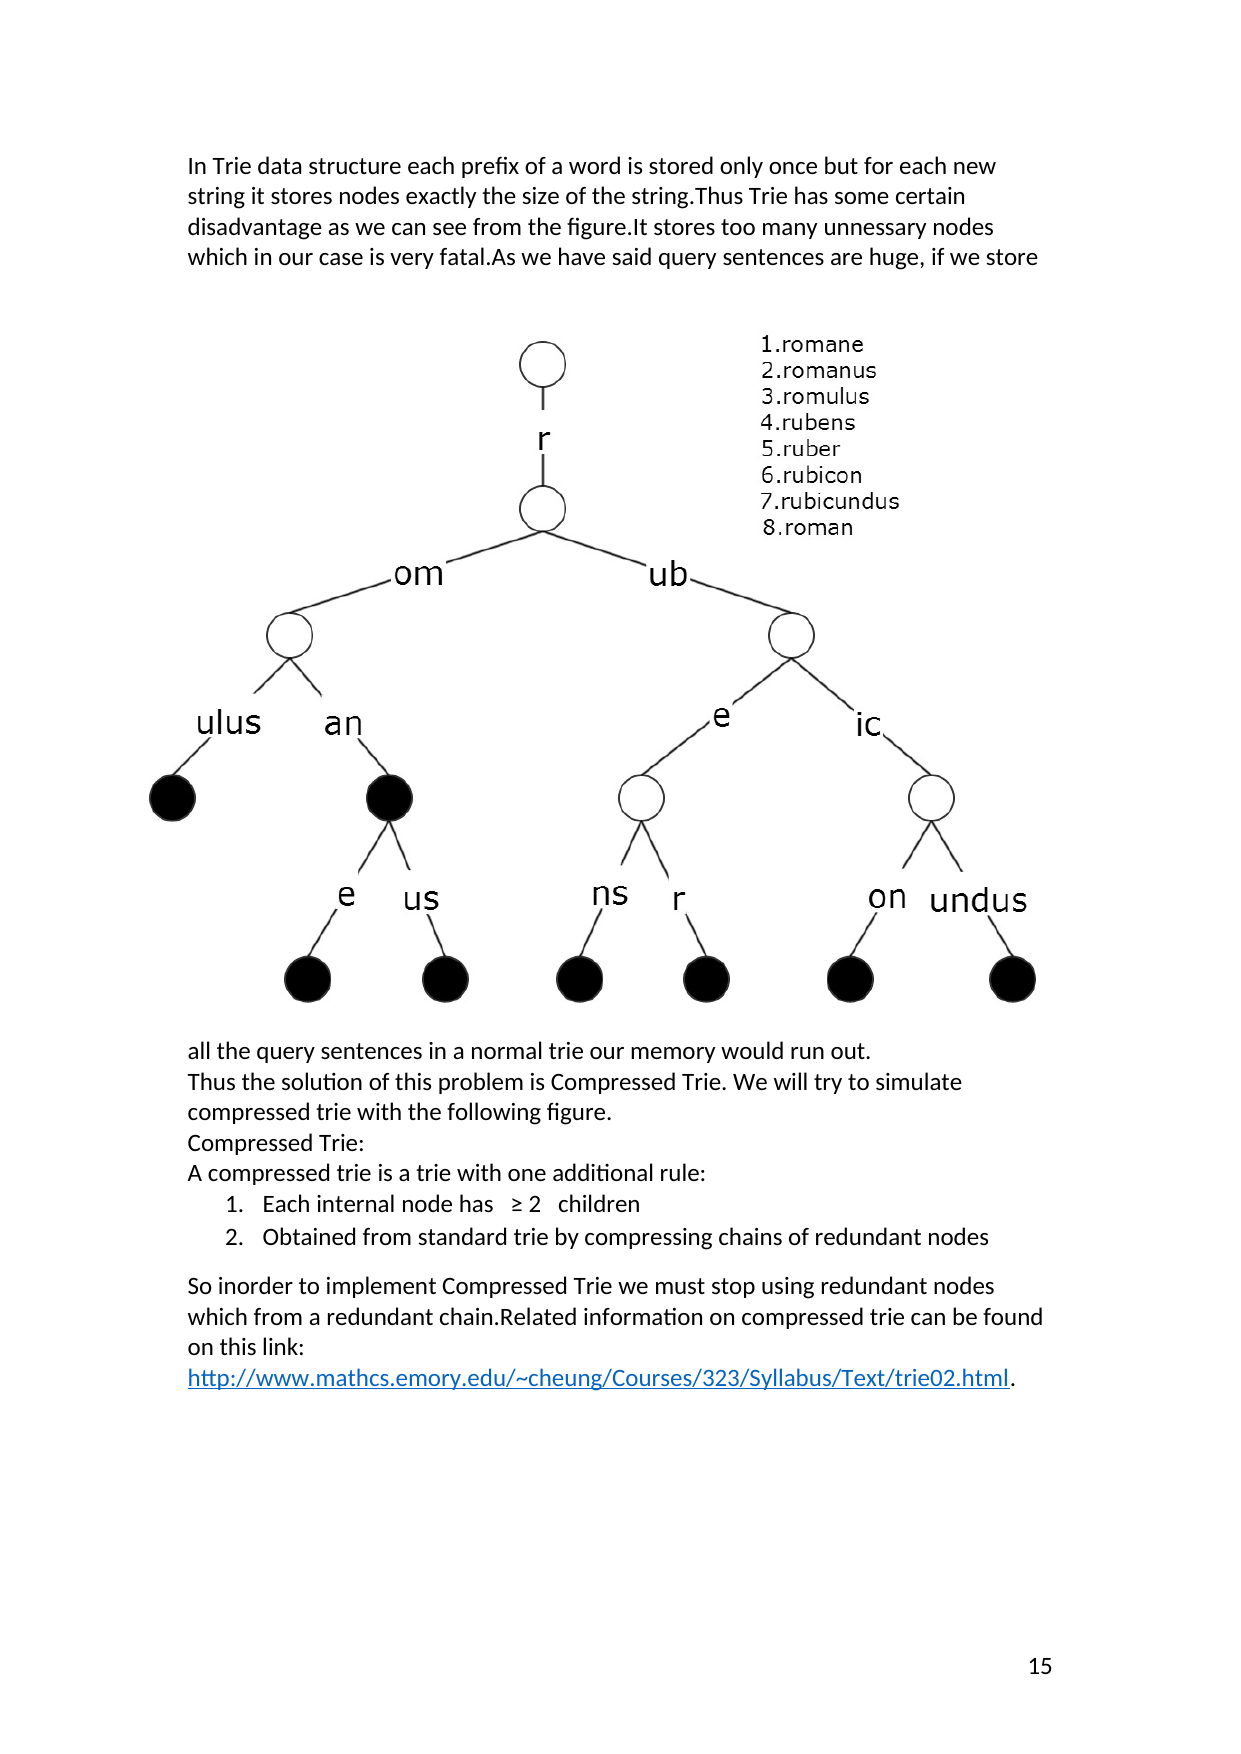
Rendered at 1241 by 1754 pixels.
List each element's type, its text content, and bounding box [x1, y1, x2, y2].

text Compressed Trie: [187, 1127, 1053, 1157]
text A compressed trie is a trie with one additional rule: [187, 1157, 1053, 1188]
picture [77, 287, 1049, 1015]
text So inorder to implement Compressed Trie we must stop using redundant nodes which from a redundant chain.Related information on compressed trie can be found on this link: http://www.mathcs.emory.edu/~cheung/Courses/323/Syllabus/Text/trie02.html. [187, 1270, 1053, 1392]
list Obtained from standard trie by compressing chains of redundant nodes [225, 1221, 1053, 1251]
text Thus the solution of this problem is Compressed Trie. We will try to simulate compressed trie with the following figure. [187, 1066, 1053, 1127]
list Each internal node has ≥ 2 children [225, 1188, 1053, 1218]
